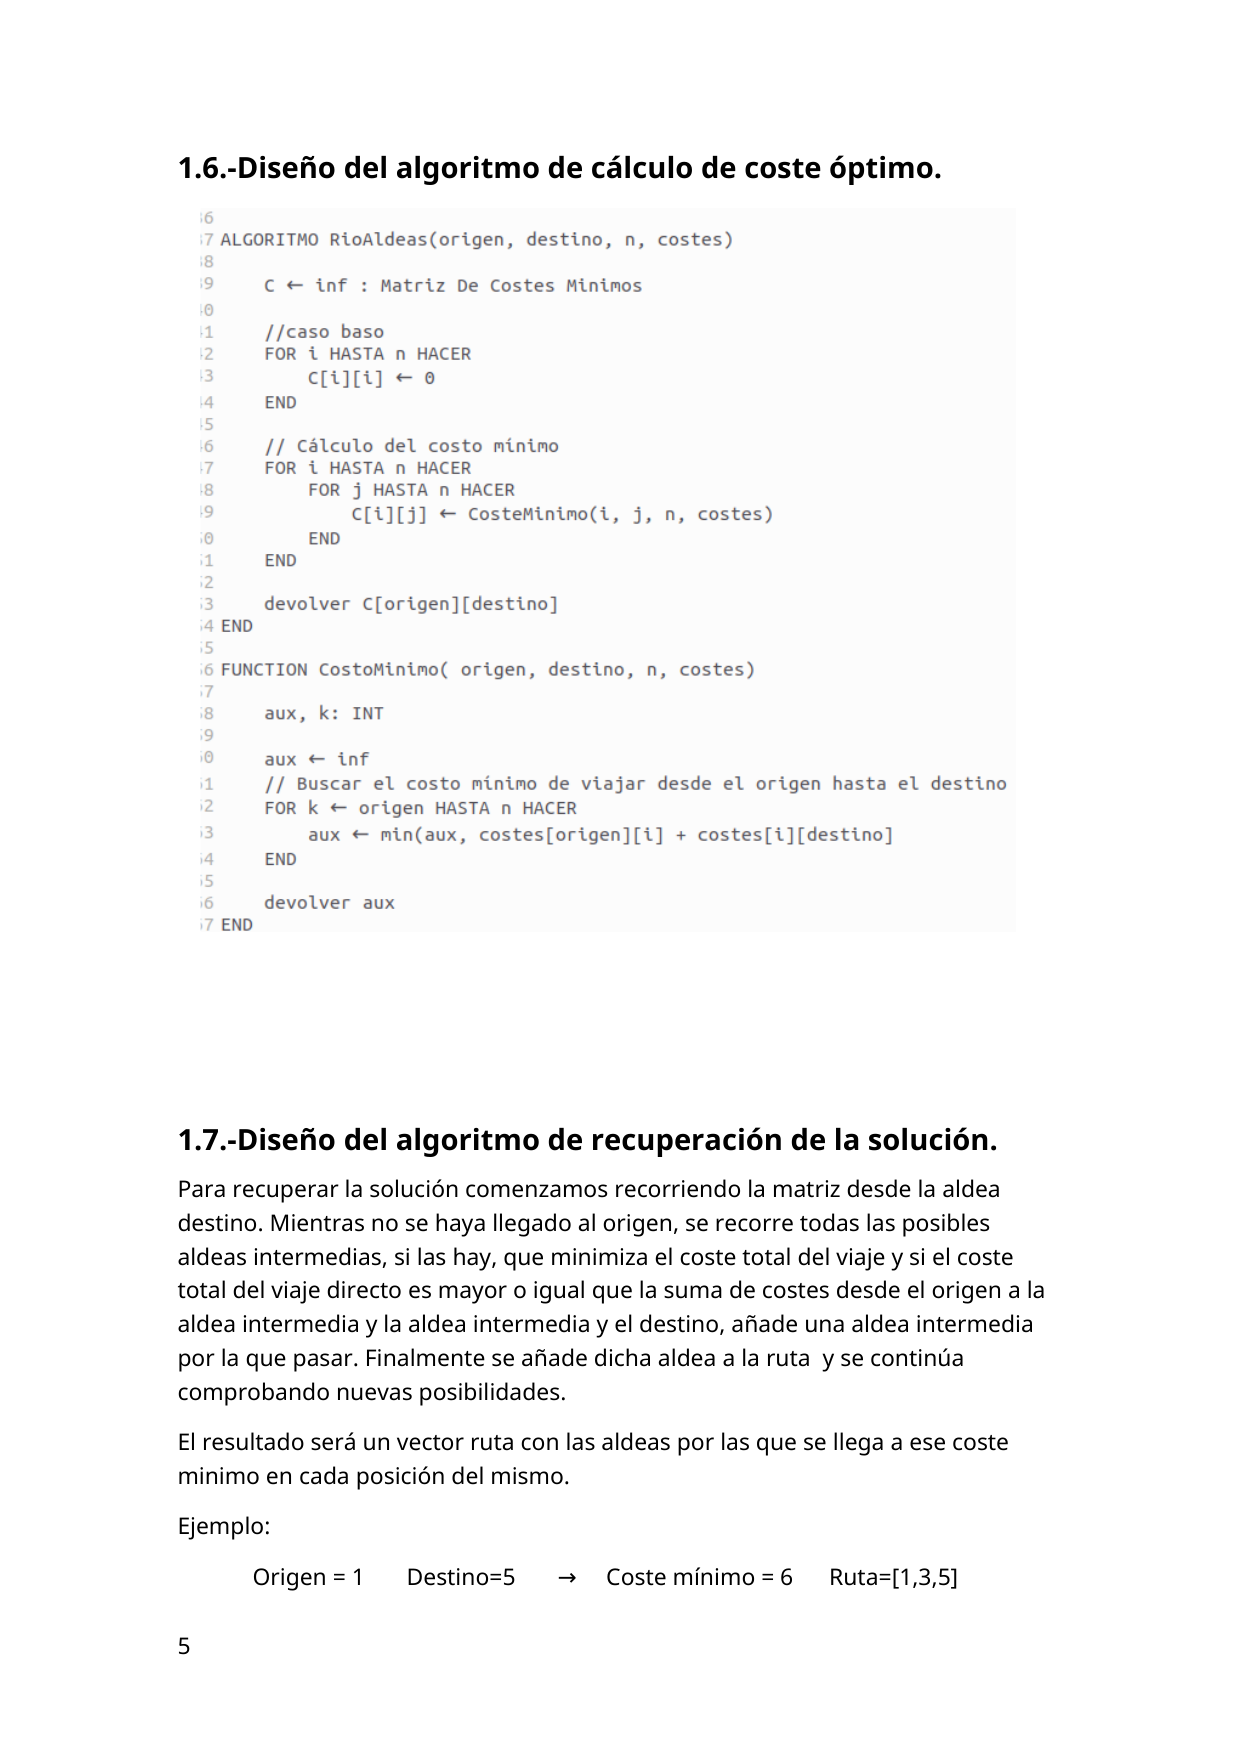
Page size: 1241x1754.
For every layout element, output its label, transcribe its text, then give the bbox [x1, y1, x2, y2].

text Origen = 1 Destino=5 → Coste mínimo = 6 Ruta=[1,3,5] [177, 1561, 1063, 1592]
text Para recuperar la solución comenzamos recorriendo la matriz desde la aldea destino. Mientras no se haya llegado al origen, se recorre todas las posibles aldeas intermedias, si las hay, que minimiza el coste total del viaje y si el coste total del viaje directo es mayor o igual que la suma de costes desde el origen a la aldea intermedia y la aldea intermedia y el destino, añade una aldea intermedia por la que pasar. Finalmente se añade dicha aldea a la ruta y se continúa comprobando nuevas posibilidades. [177, 1173, 1063, 1407]
subtitle 1.6.-Diseño del algoritmo de cálculo de coste óptimo. [177, 148, 1063, 187]
text El resultado será un vector ruta con las aldeas por las que se llega a ese coste minimo en cada posición del mismo. [177, 1426, 1063, 1491]
subtitle 1.7.-Diseño del algoritmo de recuperación de la solución. [177, 1119, 1063, 1159]
picture [200, 208, 1017, 932]
text Ejemplo: [177, 1510, 1063, 1541]
